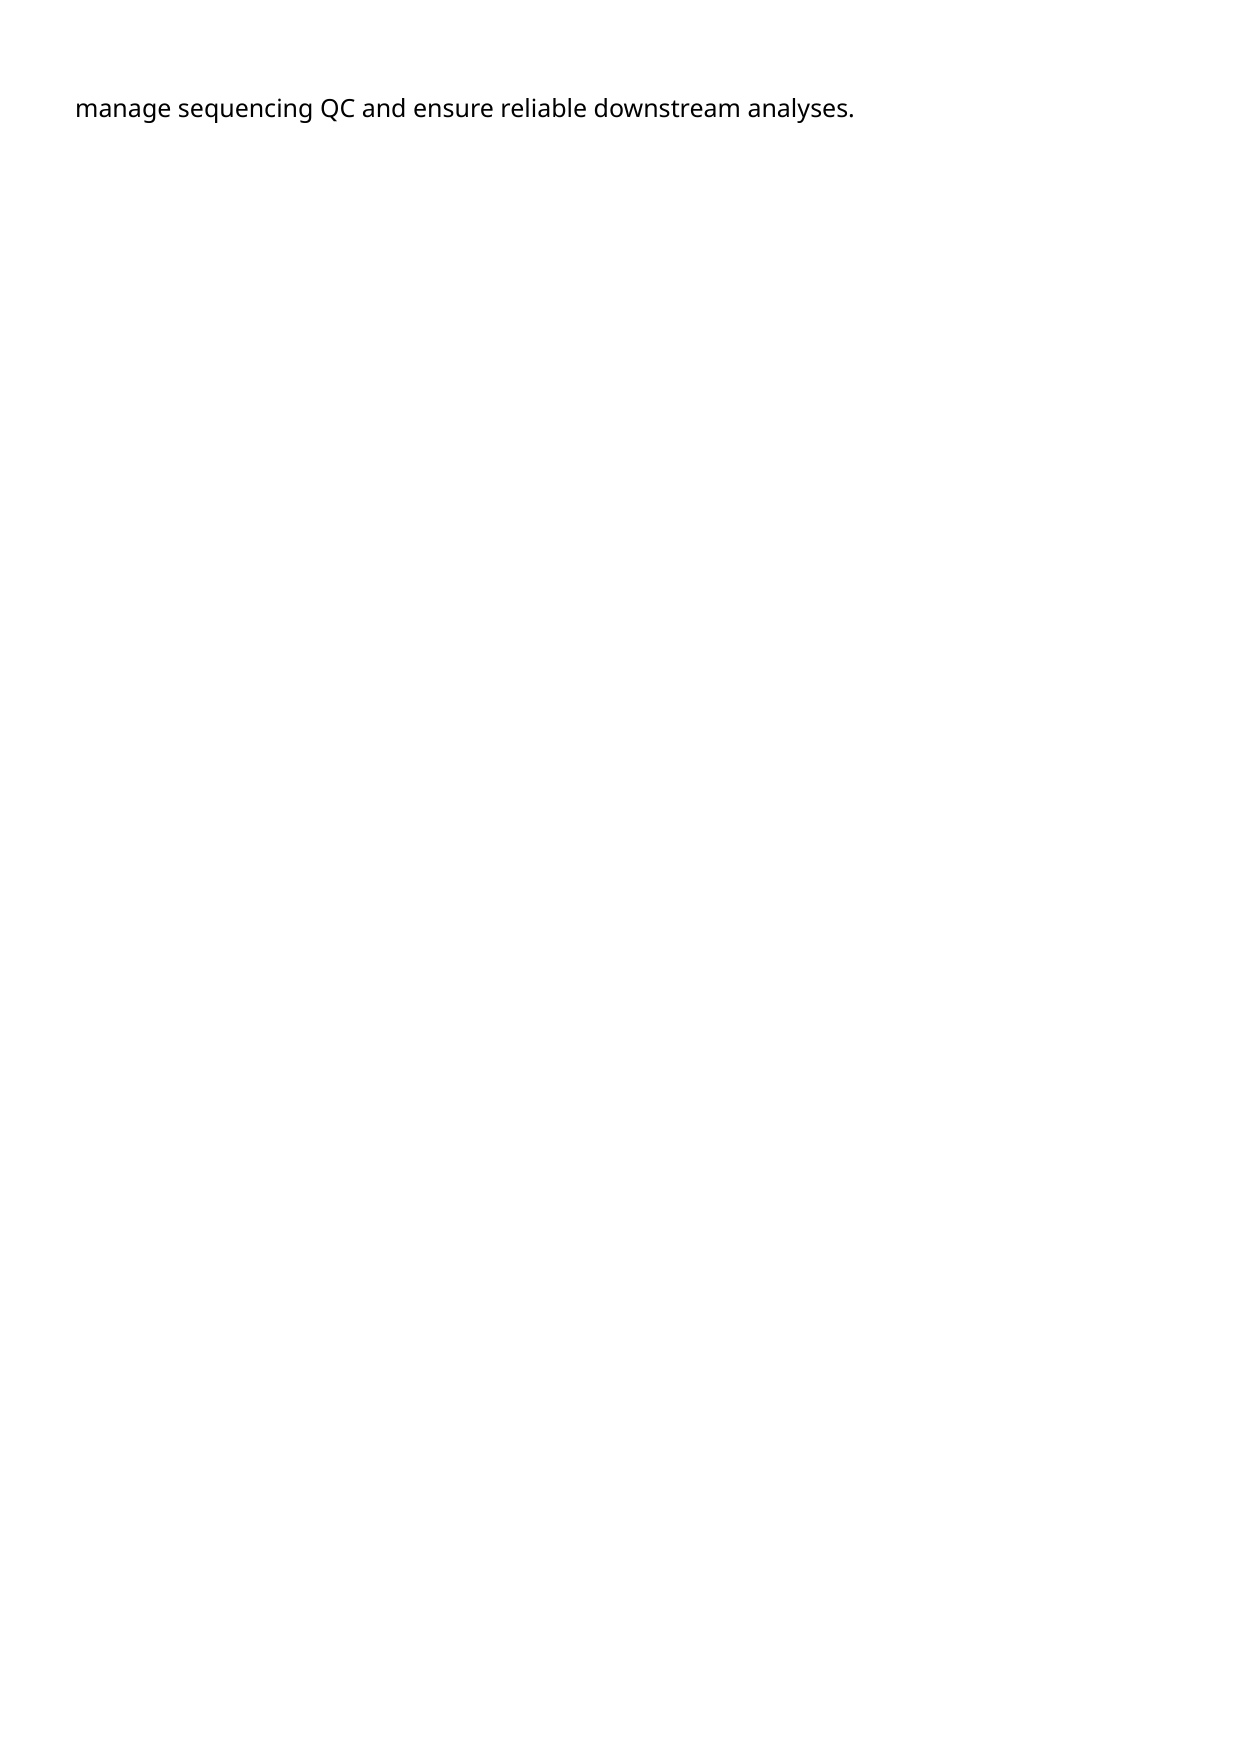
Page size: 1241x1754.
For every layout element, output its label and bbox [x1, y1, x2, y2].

text [75, 89, 1165, 127]
